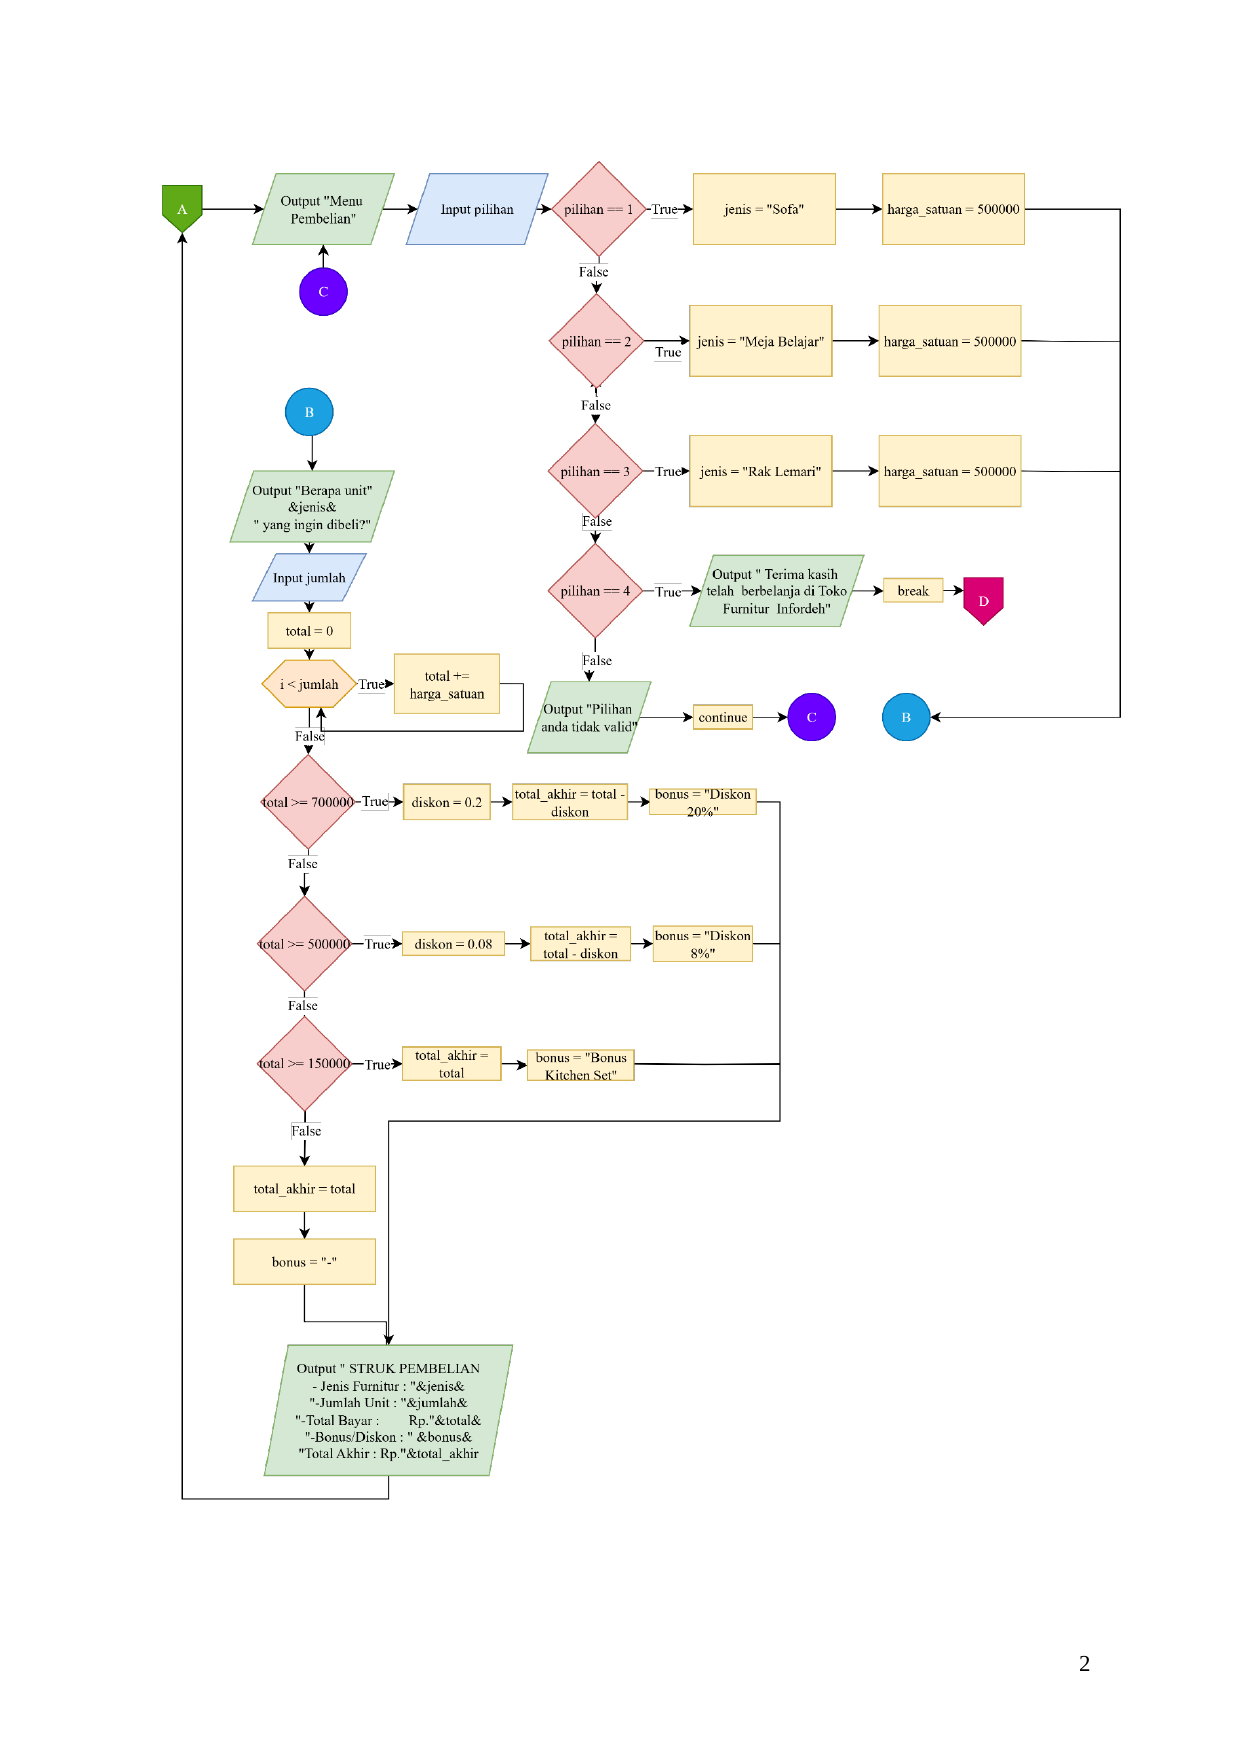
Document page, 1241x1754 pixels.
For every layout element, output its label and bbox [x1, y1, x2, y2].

picture [150, 150, 1143, 1521]
